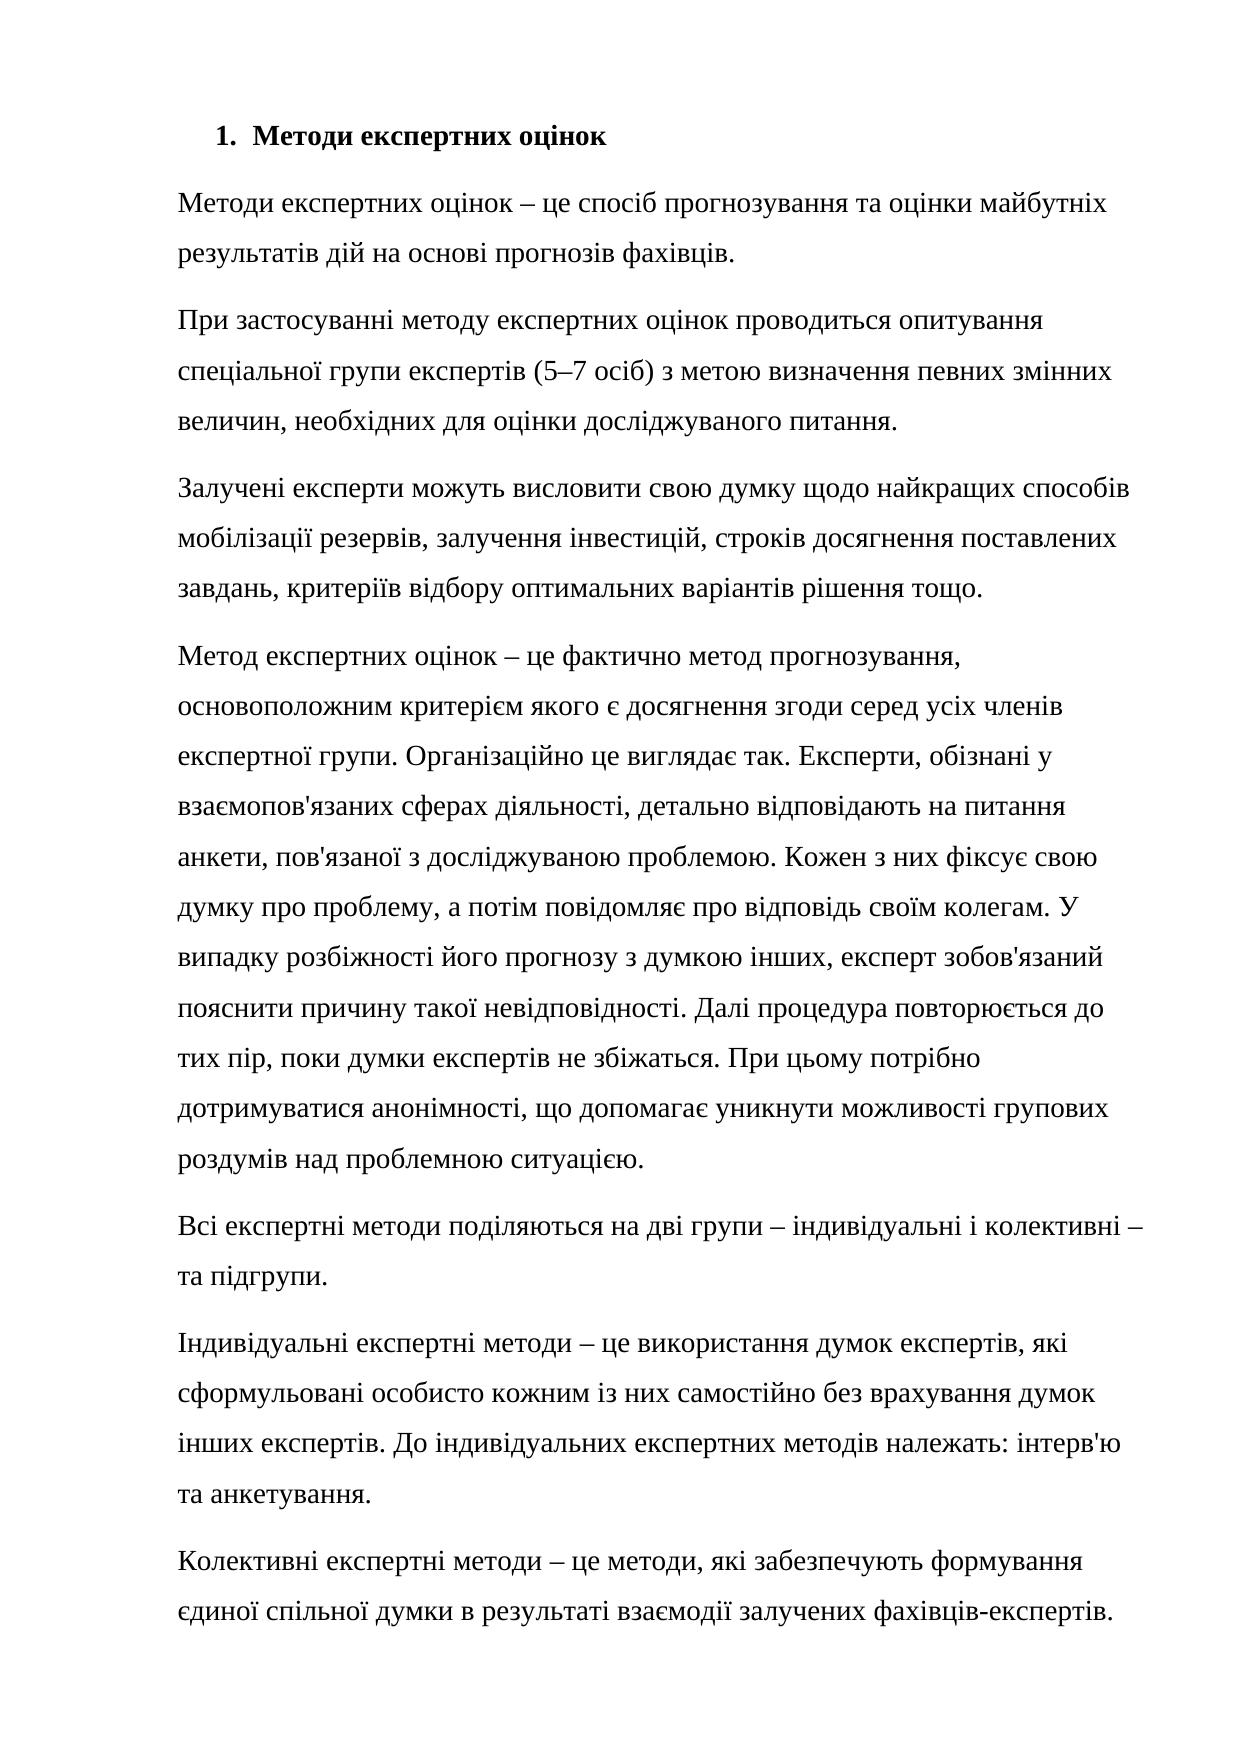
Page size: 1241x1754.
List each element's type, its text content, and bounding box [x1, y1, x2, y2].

text При застосуванні методу експертних оцінок проводиться опитування спеціальної групи експертів (5–7 осіб) з метою визначення певних змінних величин, необхідних для оцінки досліджуваного питання. [177, 302, 1152, 437]
list Методи експертних оцінок [215, 118, 1152, 152]
text Індивідуальні експертні методи – це використання думок експертів, які сформульовані особисто кожним із них самостійно без врахування думок інших експертів. До індивідуальних експертних методів належать: інтерв'ю та анкетування. [177, 1325, 1152, 1509]
text Метод експертних оцінок – це фактично метод прогнозування, основоположним критерієм якого є досягнення згоди серед усіх членів експертної групи. Організаційно це виглядає так. Експерти, обізнані у взаємопов'язаних сферах діяльності, детально відповідають на питання анкети, пов'язаної з досліджуваною проблемою. Кожен з них фіксує свою думку про проблему, а потім повідомляє про відповідь своїм колегам. У випадку розбіжності його прогнозу з думкою інших, експерт зобов'язаний пояснити причину такої невідповідності. Далі процедура повторюється до тих пір, поки думки експертів не збіжаться. При цьому потрібно дотримуватися анонімності, що допомагає уникнути можливості групових роздумів над проблемною ситуацією. [177, 638, 1152, 1174]
text Всі експертні методи поділяються на дві групи – індивідуальні і колективні – та підгрупи. [177, 1208, 1152, 1292]
text Залучені експерти можуть висловити свою думку щодо найкращих способів мобілізації резервів, залучення інвестицій, строків досягнення поставлених завдань, критеріїв відбору оптимальних варіантів рішення тощо. [177, 470, 1152, 604]
text Методи експертних оцінок – це спосіб прогнозування та оцінки майбутніх результатів дій на основі прогнозів фахівців. [177, 185, 1152, 269]
text Колективні експертні методи – це методи, які забезпечують формування єдиної спільної думки в результаті взаємодії залучених фахівців-експертів. [177, 1543, 1152, 1627]
